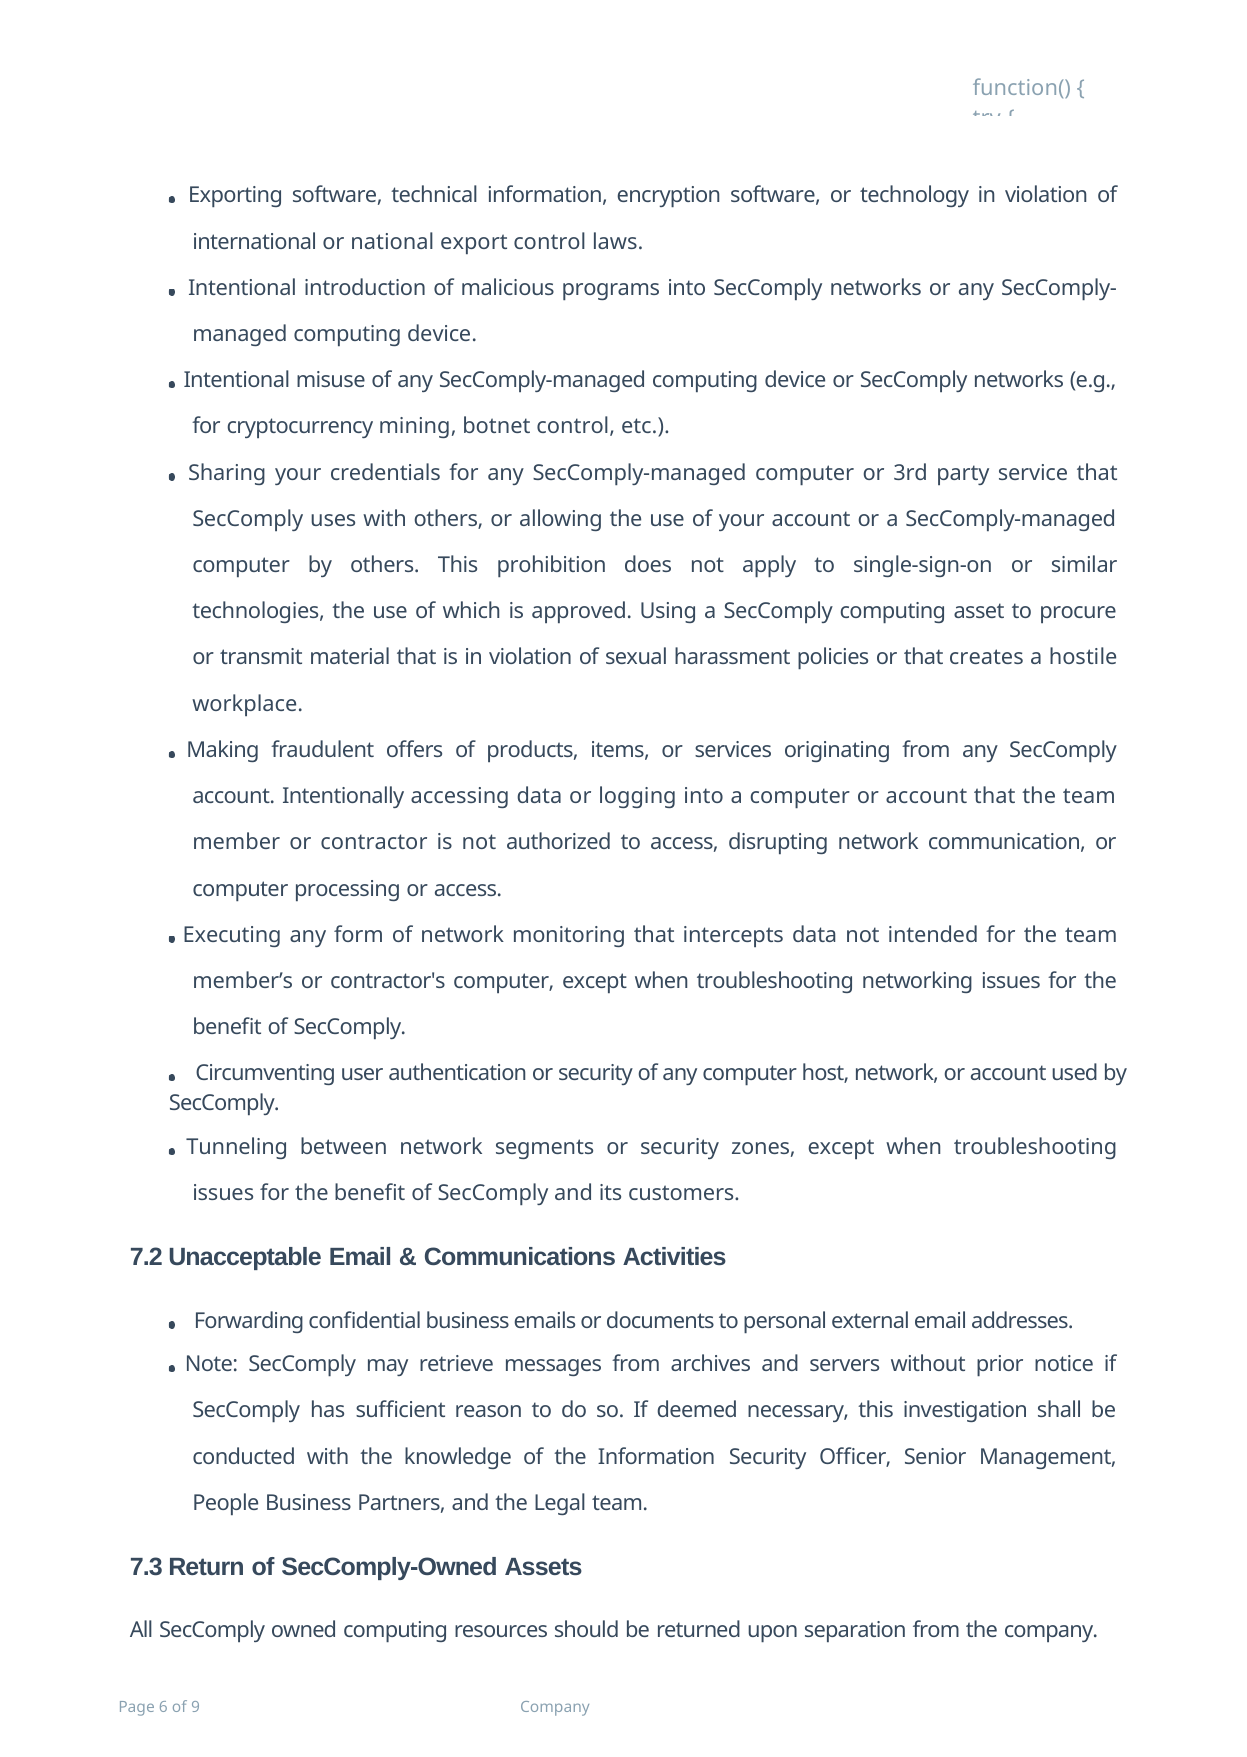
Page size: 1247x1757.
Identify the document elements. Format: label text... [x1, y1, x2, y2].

subtitle Return of SecComply-Owned Assets [129, 1552, 1129, 1581]
text Forwarding confidential business emails or documents to personal external email addresses. [169, 1305, 1129, 1334]
text Intentional introduction of malicious programs into SecComply networks or any SecComply-managed computing device. [169, 272, 1117, 348]
picture [168, 1321, 175, 1329]
text Sharing your credentials for any SecComply-managed computer or 3rd party service that SecComply uses with others, or allowing the use of your account or a SecComply-managed computer by others. This prohibition does not apply to single-sign-on or similar technologies, the use of which is approved. Using a SecComply computing asset to procure or transmit material that is in violation of sexual harassment policies or that creates a hostile workplace. [169, 457, 1117, 717]
text Making fraudulent offers of products, items, or services originating from any SecComply account. Intentionally accessing data or logging into a computer or account that the team member or contractor is not authorized to access, disrupting network communication, or computer processing or access. [169, 734, 1117, 902]
text Circumventing user authentication or security of any computer host, network, or account used by SecComply. [169, 1057, 1129, 1117]
text Executing any form of network monitoring that intercepts data not intended for the team member’s or contractor's computer, except when troubleshooting networking issues for the benefit of SecComply. [169, 919, 1117, 1041]
picture [168, 936, 175, 943]
picture [168, 381, 175, 388]
picture [168, 196, 175, 203]
picture [168, 1074, 175, 1081]
picture [168, 1365, 175, 1372]
picture [168, 751, 175, 758]
picture [168, 289, 175, 296]
text All SecComply owned computing resources should be returned upon separation from the company. [129, 1614, 1129, 1644]
subtitle Unacceptable Email & Communications Activities [129, 1242, 1129, 1271]
text Note: SecComply may retrieve messages from archives and servers without prior notice if SecComply has sufficient reason to do so. If deemed necessary, this investigation shall be conducted with the knowledge of the Information Security Officer, Senior Management, People Business Partners, and the Legal team. [169, 1348, 1117, 1517]
text Tunneling between network segments or security zones, except when troubleshooting issues for the benefit of SecComply and its customers. [169, 1131, 1117, 1207]
picture [168, 473, 175, 481]
text Intentional misuse of any SecComply-managed computing device or SecComply networks (e.g., for cryptocurrency mining, botnet control, etc.). [169, 364, 1117, 440]
text Exporting software, technical information, encryption software, or technology in violation of international or national export control laws. [169, 179, 1117, 255]
picture [168, 1148, 175, 1155]
